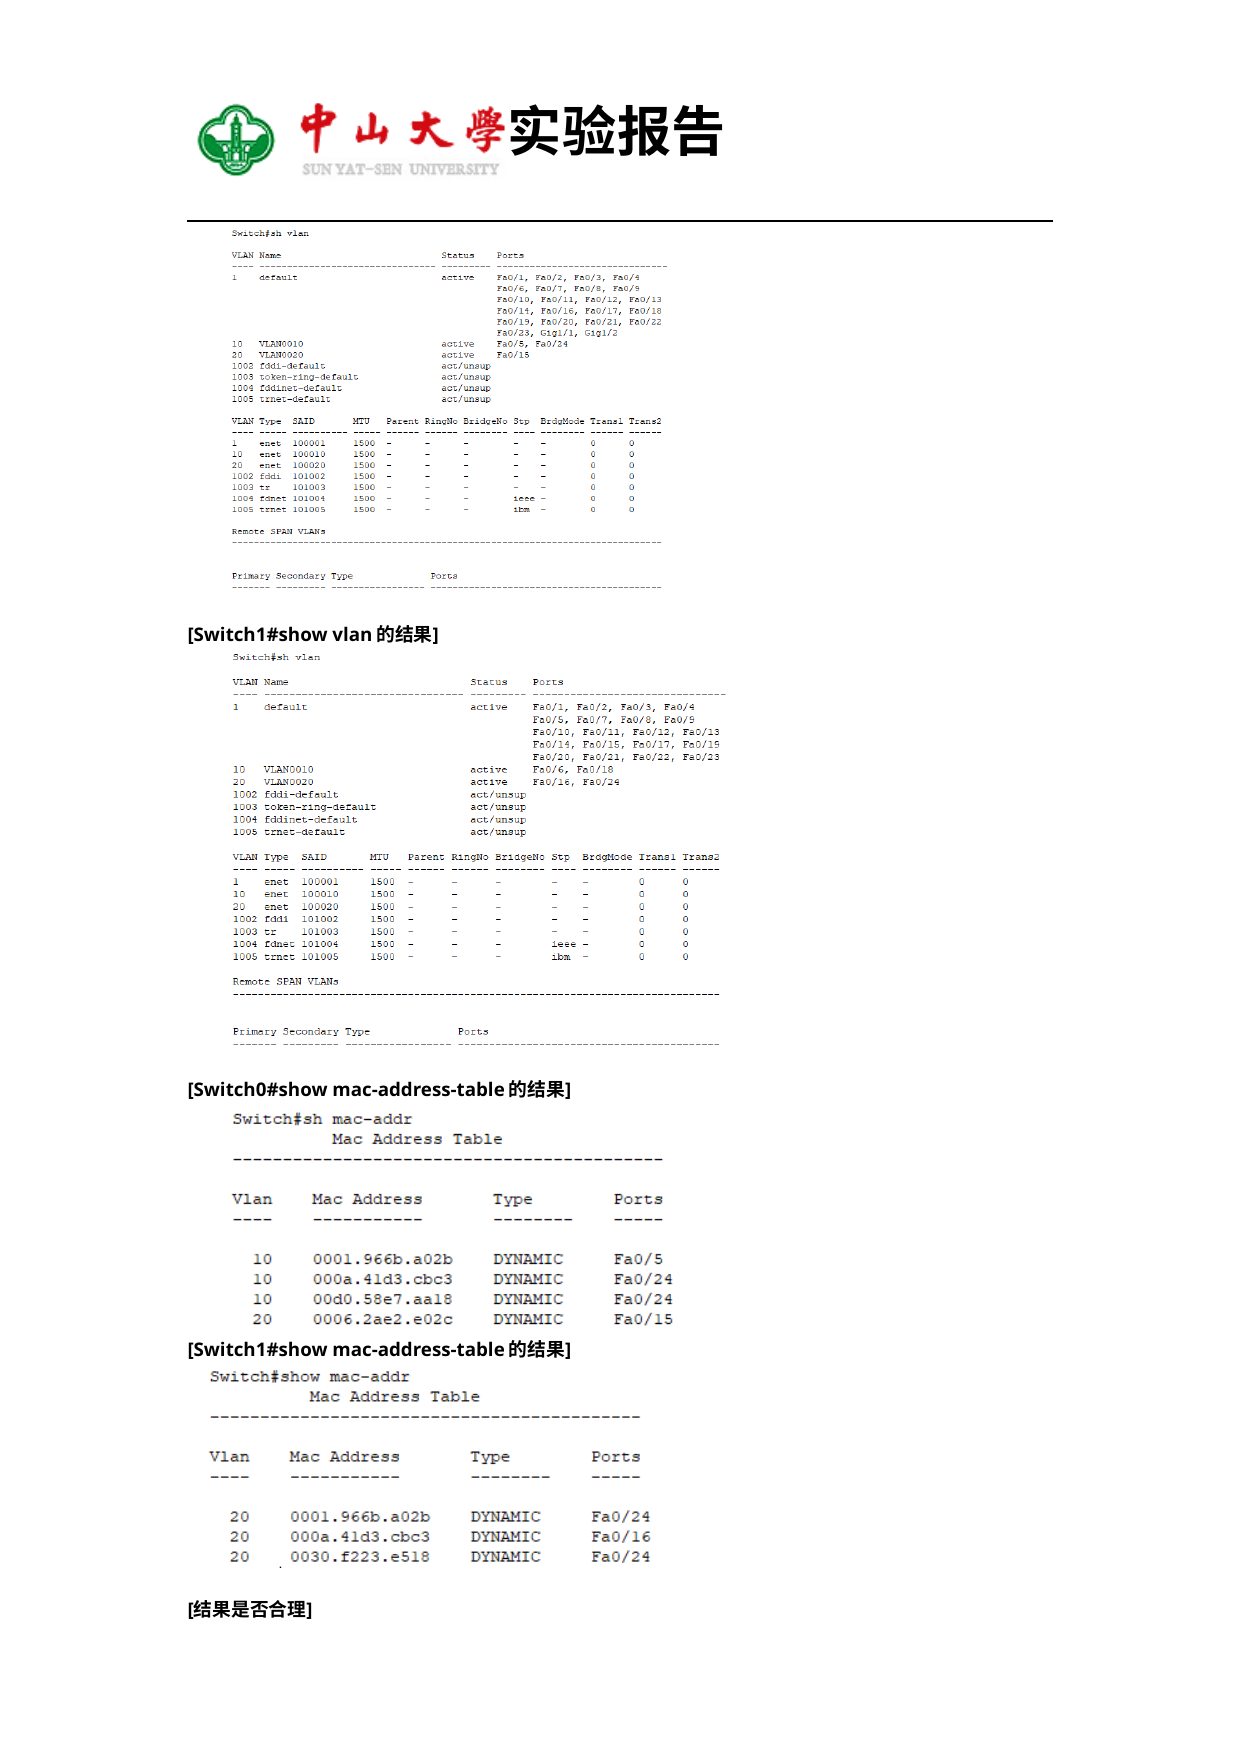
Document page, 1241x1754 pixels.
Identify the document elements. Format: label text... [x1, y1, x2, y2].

picture [230, 226, 692, 592]
text [Switch1#show vlan的结果] [187, 617, 1053, 649]
picture [187, 98, 508, 182]
picture [230, 1104, 750, 1328]
text [Switch1#show mac-address-table的结果] [187, 1332, 1053, 1364]
picture [231, 649, 753, 1052]
text [结果是否合理] [187, 1592, 1053, 1624]
text [Switch0#show mac-address-table的结果] [187, 1072, 1053, 1104]
picture [206, 1364, 710, 1568]
